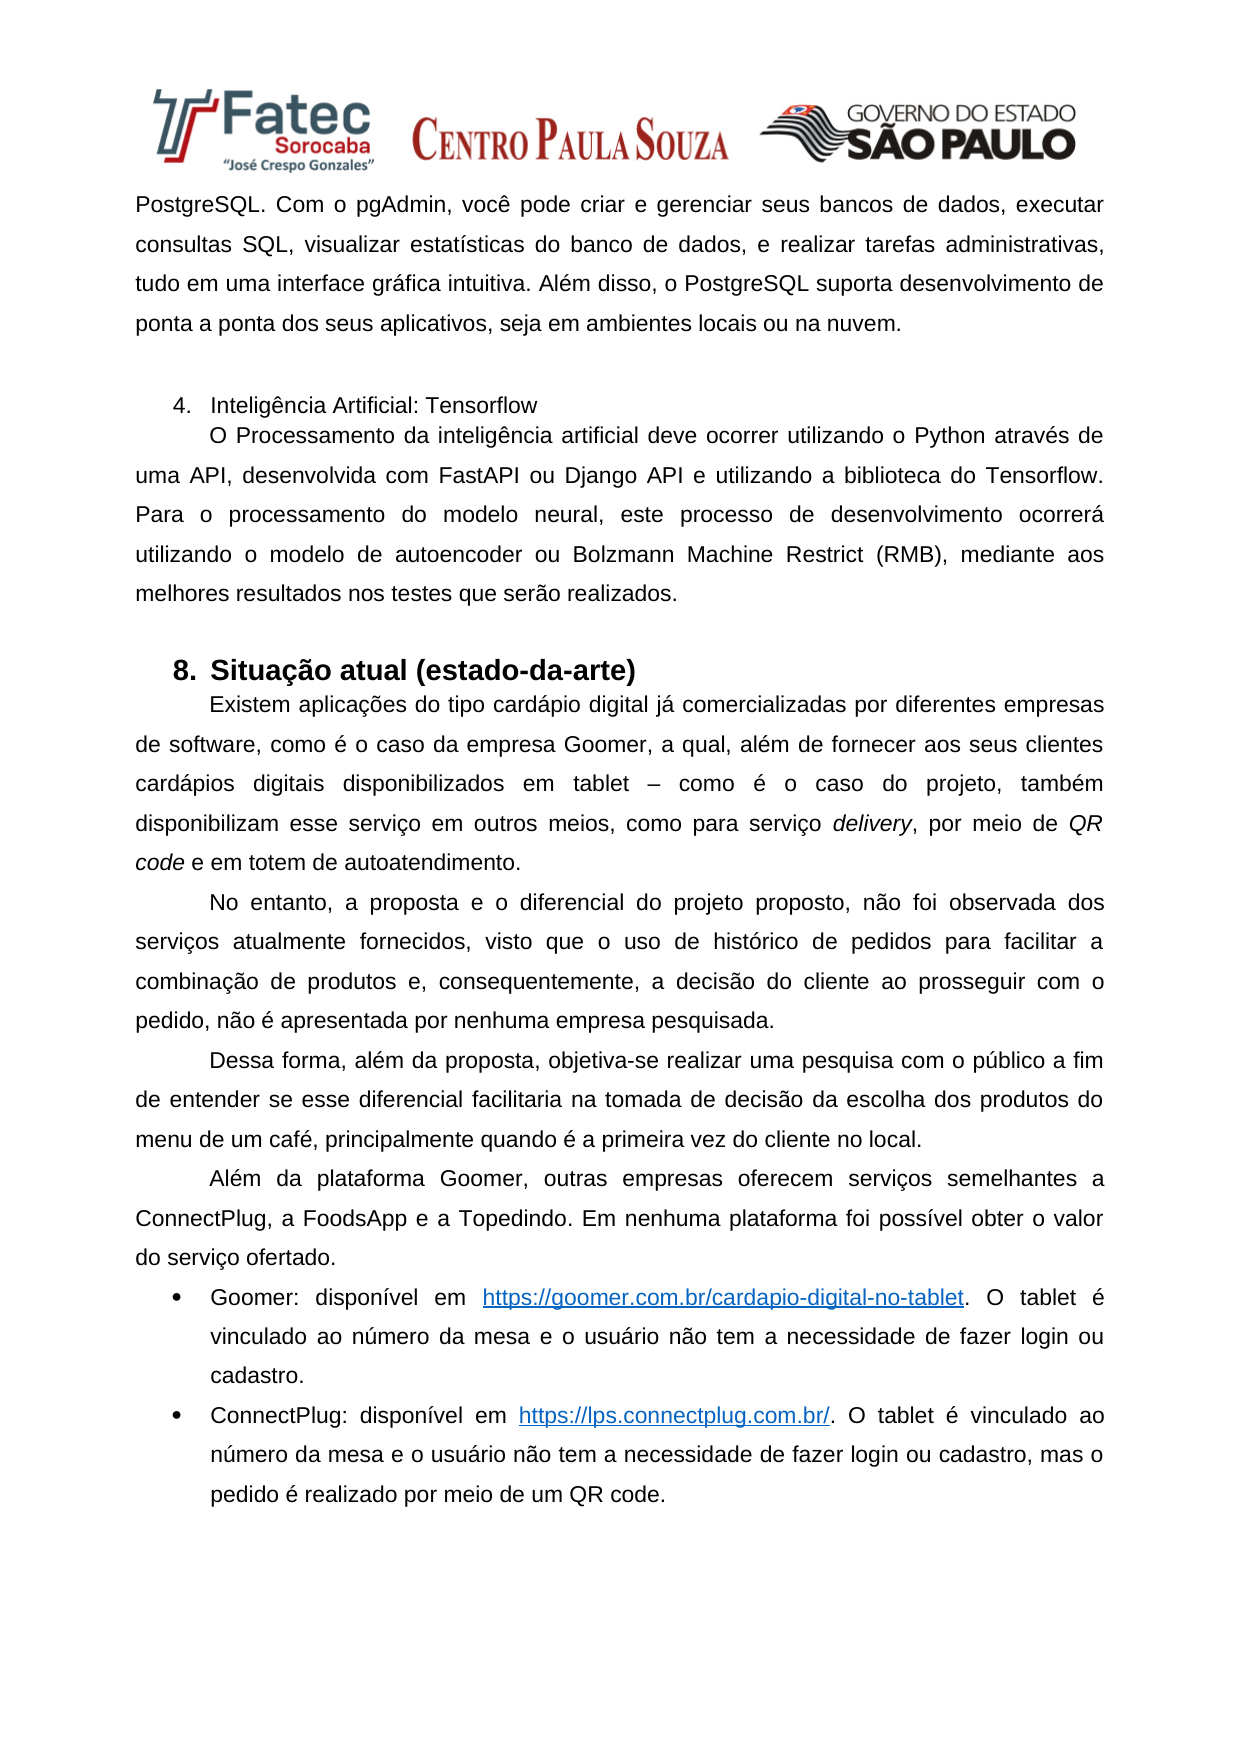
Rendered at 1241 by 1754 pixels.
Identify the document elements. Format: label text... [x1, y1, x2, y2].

text Existem aplicações do tipo cardápio digital já comercializadas por diferentes empresas de software, como é o caso da empresa Goomer, a qual, além de fornecer aos seus clientes cardápios digitais disponibilizados em tablet – como é o caso do projeto, também disponibilizam esse serviço em outros meios, como para serviço delivery, por meio de QR code e em totem de autoatendimento. [135, 691, 1105, 876]
list Goomer: disponível em https://goomer.com.br/cardapio-digital-no-tablet. O tablet é vinculado ao número da mesa e o usuário não tem a necessidade de fazer login ou cadastro. [173, 1283, 1105, 1389]
list Situação atual (estado-da-arte) [173, 653, 1105, 686]
list ConnectPlug: disponível em https://lps.connectplug.com.br/. O tablet é vinculado ao número da mesa e o usuário não tem a necessidade de fazer login ou cadastro, mas o pedido é realizado por meio de um QR code. [173, 1402, 1105, 1507]
text Além da plataforma Goomer, outras empresas oferecem serviços semelhantes a ConnectPlug, a FoodsApp e a Topedindo. Em nenhuma plataforma foi possível obter o valor do serviço ofertado. [135, 1165, 1105, 1270]
list Inteligência Artificial: Tensorflow [173, 392, 1105, 418]
text Dessa forma, além da proposta, objetiva-se realizar uma pesquisa com o público a fim de entender se esse diferencial facilitaria na tomada de decisão da escolha dos produtos do menu de um café, principalmente quando é a primeira vez do cliente no local. [135, 1047, 1105, 1152]
text O Processamento da inteligência artificial deve ocorrer utilizando o Python através de uma API, desenvolvida com FastAPI ou Django API e utilizando a biblioteca do Tensorflow. Para o processamento do modelo neural, este processo de desenvolvimento ocorrerá utilizando o modelo de autoencoder ou Bolzmann Machine Restrict (RMB), mediante aos melhores resultados nos testes que serão realizados. [135, 422, 1105, 607]
text No entanto, a proposta e o diferencial do projeto proposto, não foi observada dos serviços atualmente fornecidos, visto que o uso de histórico de pedidos para facilitar a combinação de produtos e, consequentemente, a decisão do cliente ao prosseguir com o pedido, não é apresentada por nenhuma empresa pesquisada. [135, 889, 1105, 1033]
picture [135, 73, 1079, 191]
